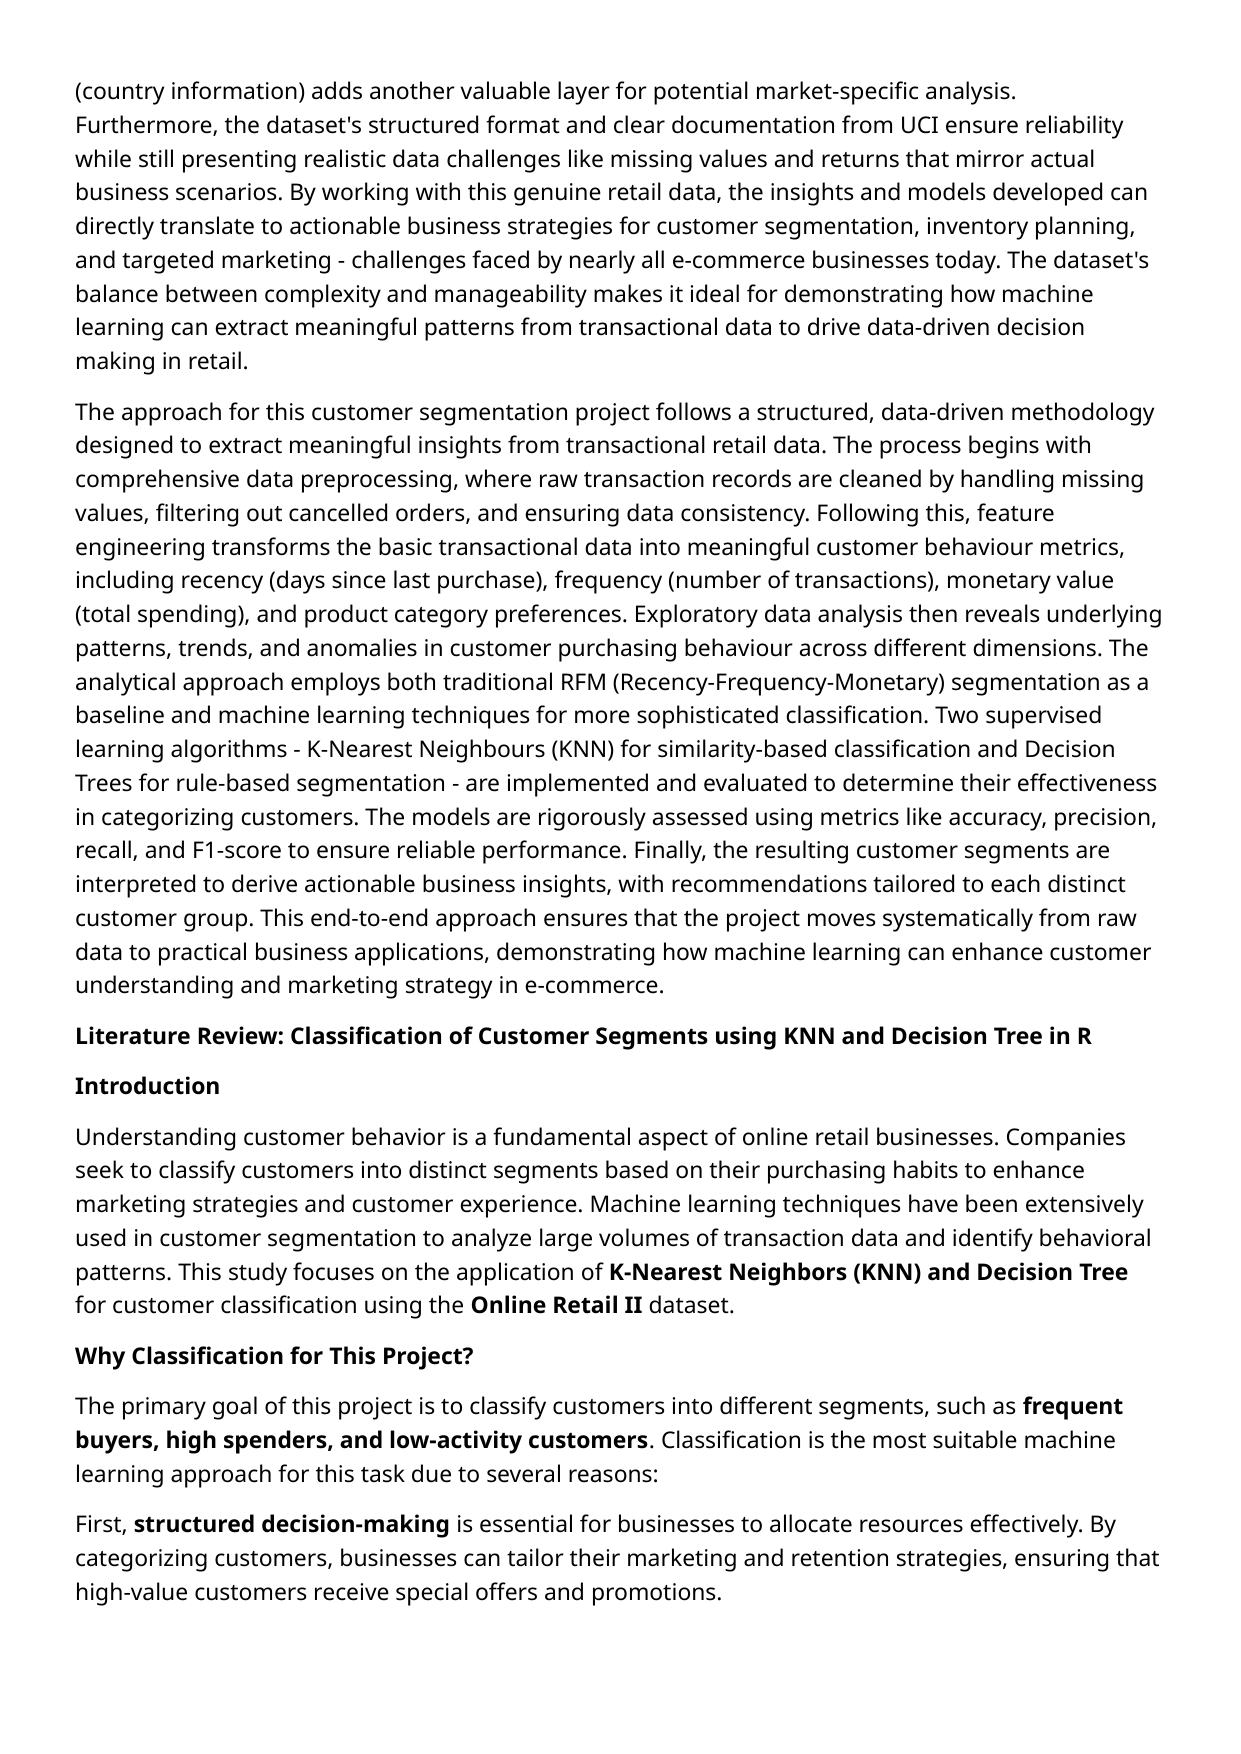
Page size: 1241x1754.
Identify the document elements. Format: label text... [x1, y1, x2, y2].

text Understanding customer behavior is a fundamental aspect of online retail businesses. Companies seek to classify customers into distinct segments based on their purchasing habits to enhance marketing strategies and customer experience. Machine learning techniques have been extensively used in customer segmentation to analyze large volumes of transaction data and identify behavioral patterns. This study focuses on the application of K-Nearest Neighbors (KNN) and Decision Tree for customer classification using the Online Retail II dataset. [75, 1120, 1165, 1320]
text The approach for this customer segmentation project follows a structured, data-driven methodology designed to extract meaningful insights from transactional retail data. The process begins with comprehensive data preprocessing, where raw transaction records are cleaned by handling missing values, filtering out cancelled orders, and ensuring data consistency. Following this, feature engineering transforms the basic transactional data into meaningful customer behaviour metrics, including recency (days since last purchase), frequency (number of transactions), monetary value (total spending), and product category preferences. Exploratory data analysis then reveals underlying patterns, trends, and anomalies in customer purchasing behaviour across different dimensions. The analytical approach employs both traditional RFM (Recency-Frequency-Monetary) segmentation as a baseline and machine learning techniques for more sophisticated classification. Two supervised learning algorithms - K-Nearest Neighbours (KNN) for similarity-based classification and Decision Trees for rule-based segmentation - are implemented and evaluated to determine their effectiveness in categorizing customers. The models are rigorously assessed using metrics like accuracy, precision, recall, and F1-score to ensure reliable performance. Finally, the resulting customer segments are interpreted to derive actionable business insights, with recommendations tailored to each distinct customer group. This end-to-end approach ensures that the project moves systematically from raw data to practical business applications, demonstrating how machine learning can enhance customer understanding and marketing strategy in e-commerce. [75, 395, 1165, 1000]
text Introduction [75, 1070, 1165, 1101]
text Why Classification for This Project? [75, 1339, 1165, 1371]
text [75, 75, 1165, 376]
text The primary goal of this project is to classify customers into different segments, such as frequent buyers, high spenders, and low-activity customers. Classification is the most suitable machine learning approach for this task due to several reasons: [75, 1390, 1165, 1489]
text Literature Review: Classification of Customer Segments using KNN and Decision Tree in R [75, 1019, 1165, 1051]
text First, structured decision-making is essential for businesses to allocate resources effectively. By categorizing customers, businesses can tailor their marketing and retention strategies, ensuring that high-value customers receive special offers and promotions. [75, 1508, 1165, 1607]
